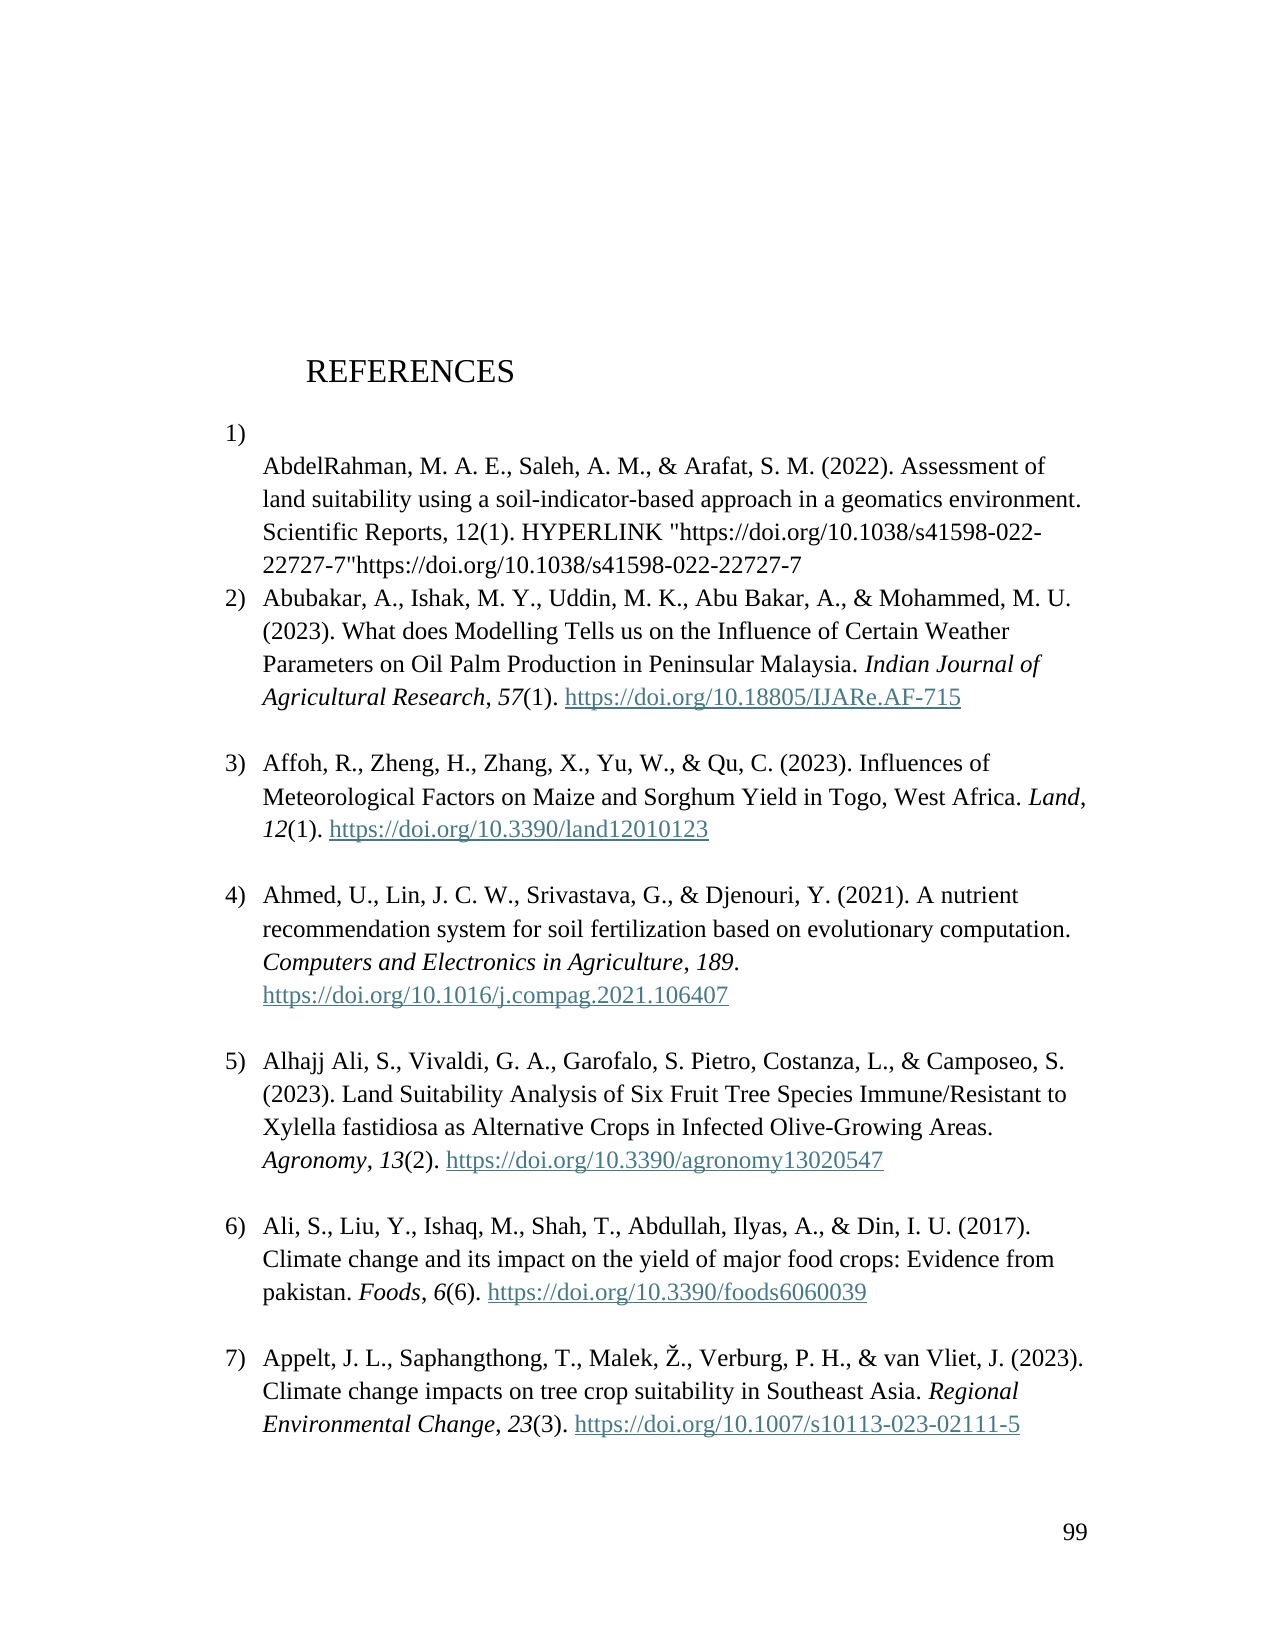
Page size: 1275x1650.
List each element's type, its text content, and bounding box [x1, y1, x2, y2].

subtitle REFERENCES [306, 351, 1087, 389]
